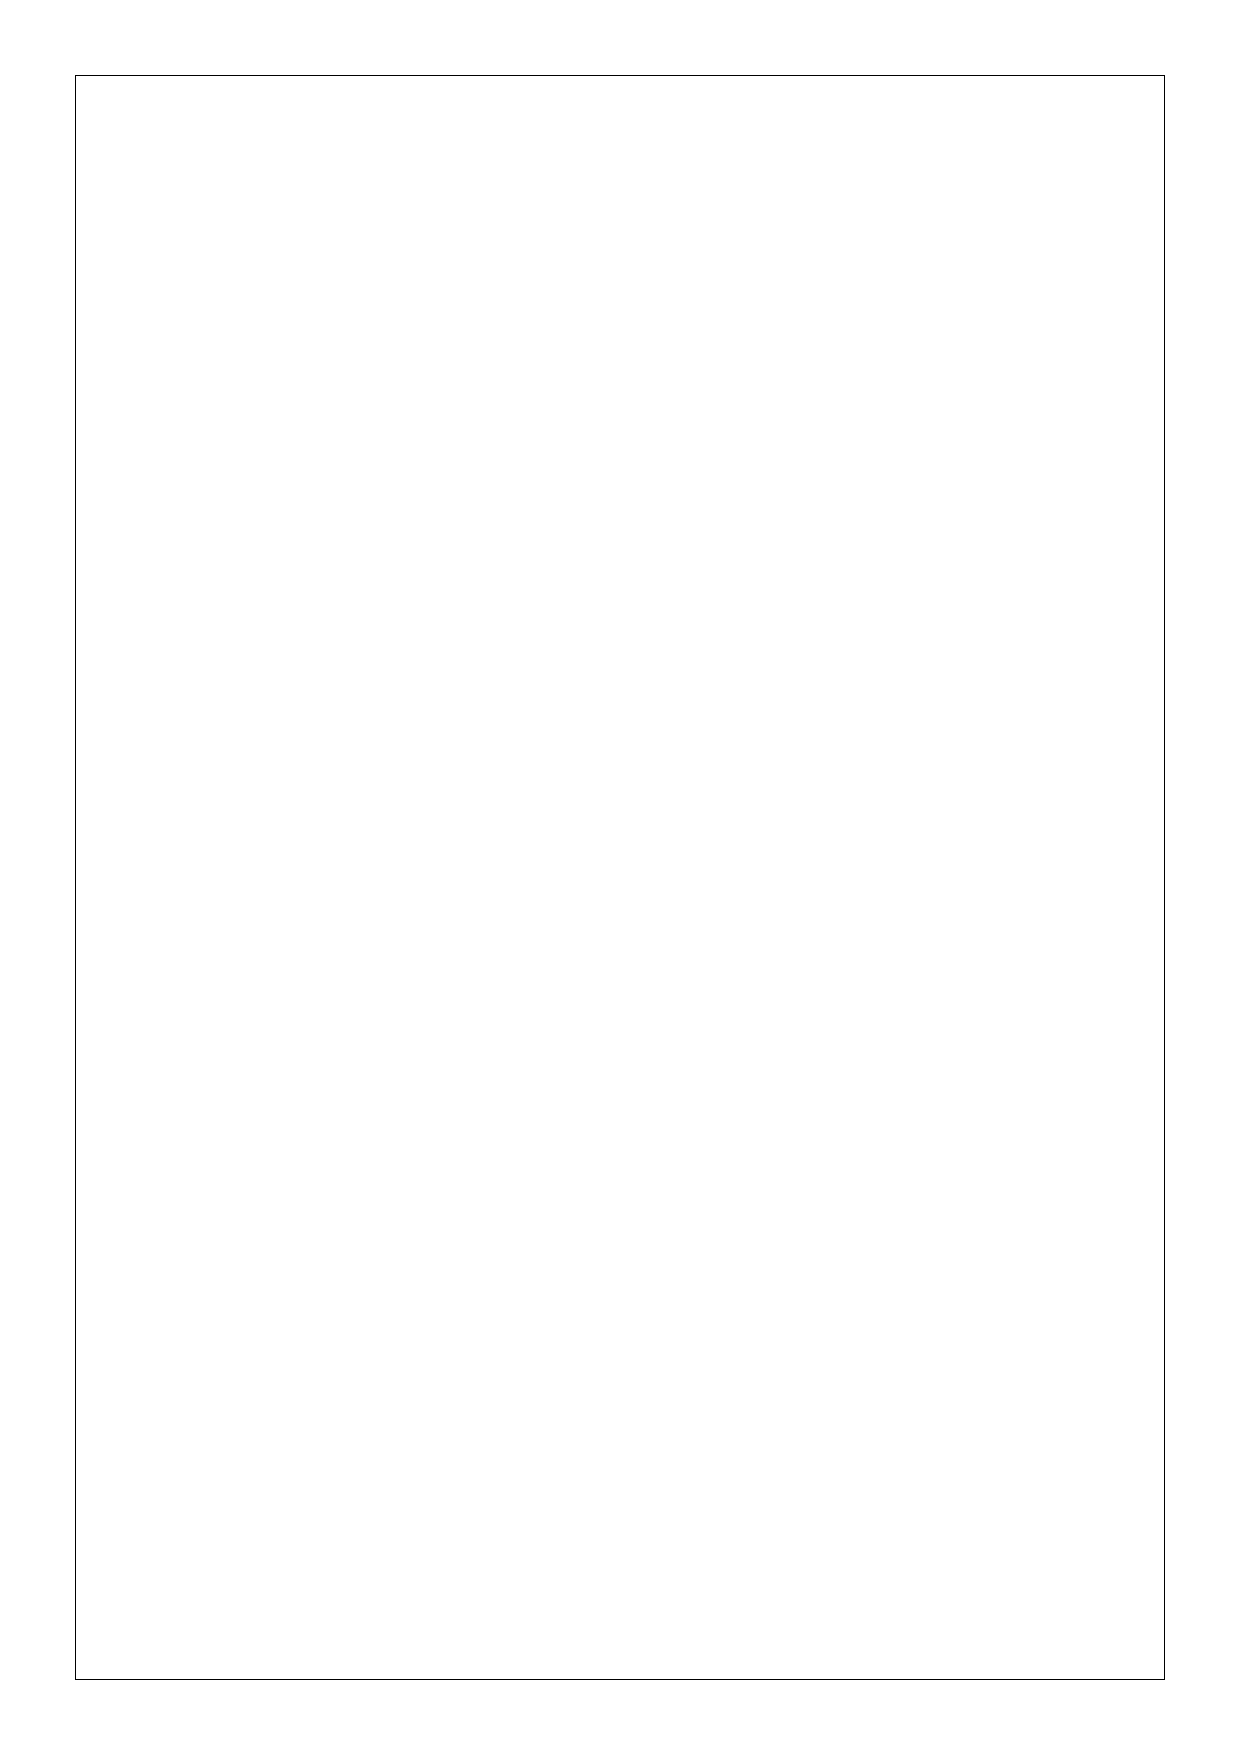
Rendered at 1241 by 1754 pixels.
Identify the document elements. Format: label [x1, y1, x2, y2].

table_cell [76, 76, 1164, 1679]
